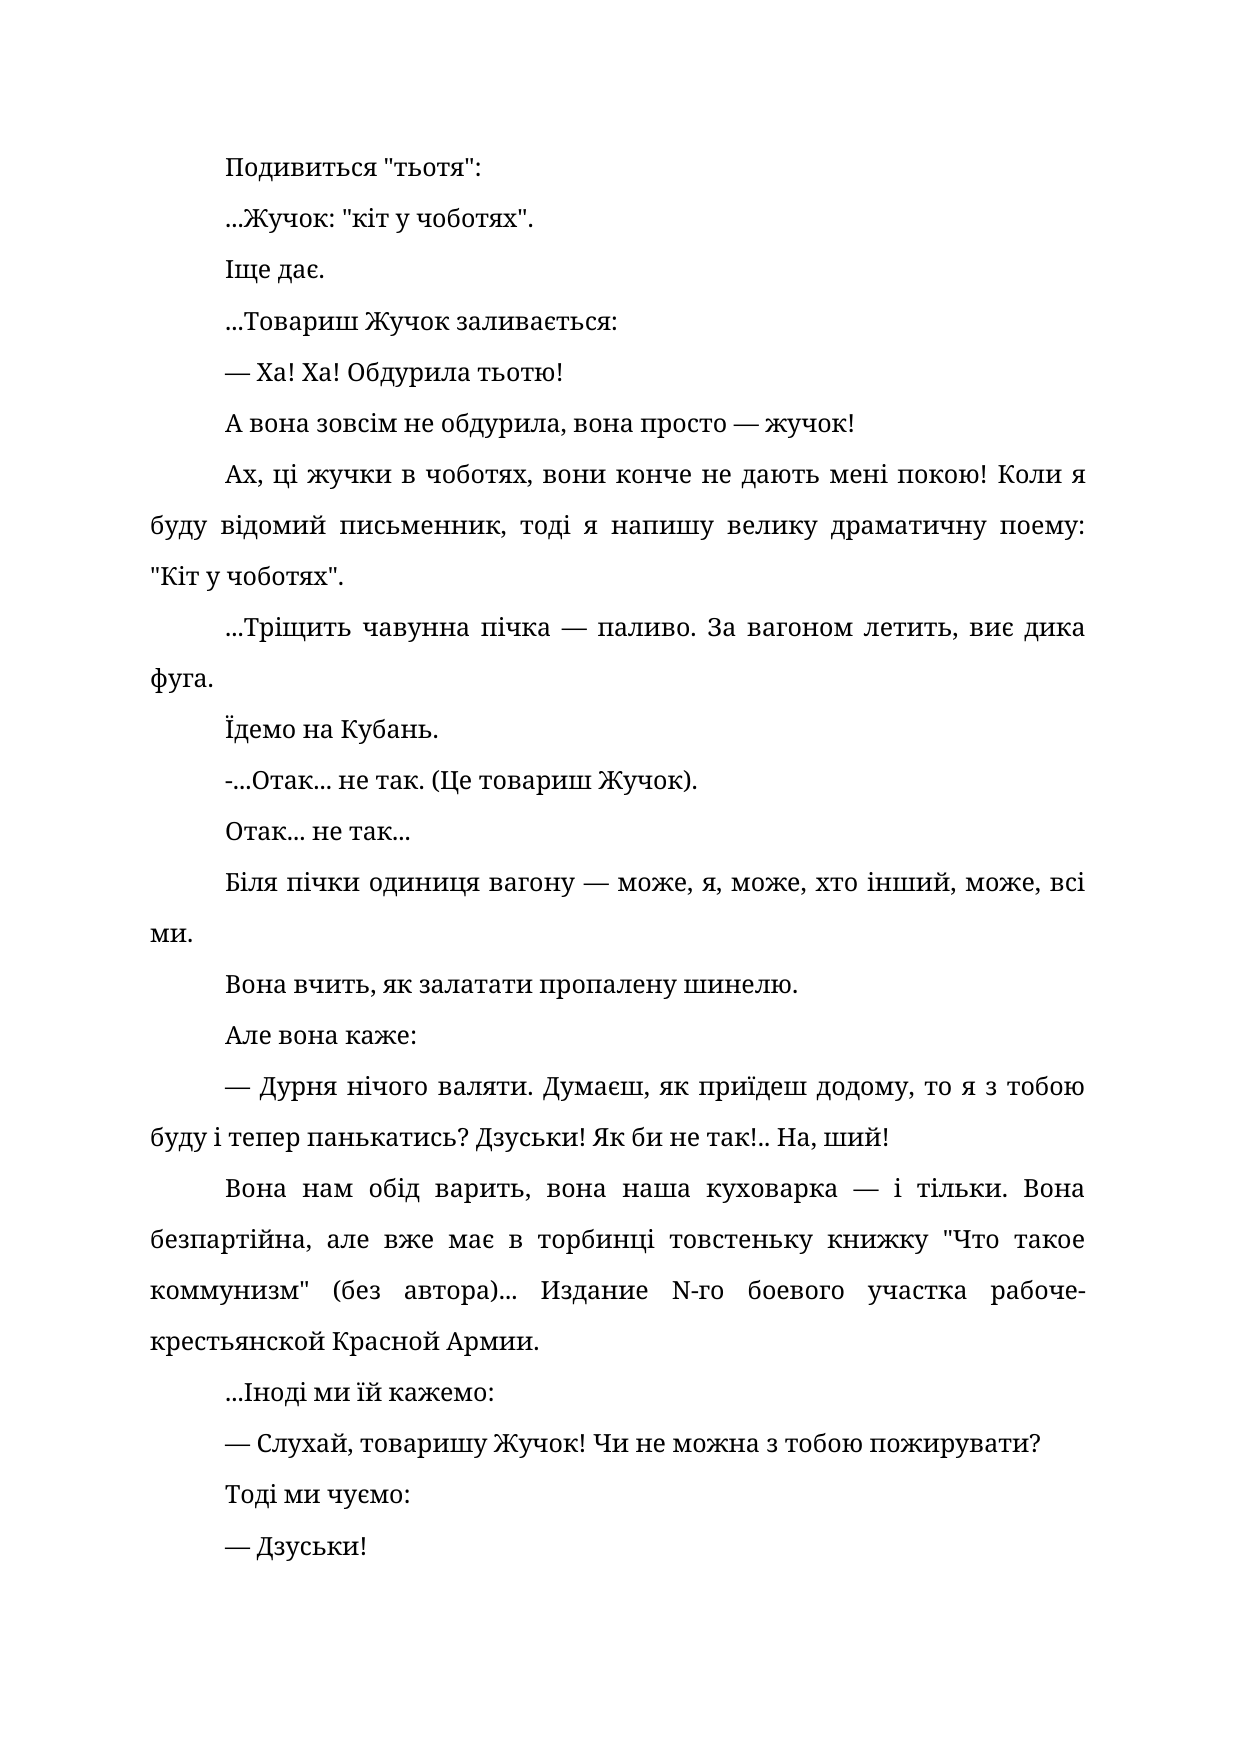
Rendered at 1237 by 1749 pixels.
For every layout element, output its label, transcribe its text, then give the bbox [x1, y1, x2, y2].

text ...Жучок: "кіт у чоботях". [150, 201, 1086, 235]
text Вона вчить, як залатати пропалену шинелю. [150, 967, 1086, 1001]
text Тоді ми чуємо: [150, 1477, 1086, 1511]
text -...Отак... не так. (Це товариш Жучок). [150, 762, 1086, 797]
text — Дурня нічого валяти. Думаєш, як приїдеш додому, то я з тобою буду і тепер панькатись? Дзуськи! Як би не так!.. На, ший! [150, 1069, 1086, 1154]
text Отак... не так... [150, 813, 1086, 848]
text Подивиться "тьотя": [150, 150, 1086, 184]
text А вона зовсім не обдурила, вона просто — жучок! [150, 405, 1086, 439]
text ...Тріщить чавунна пічка — паливо. За вагоном летить, виє дика фуга. [150, 609, 1086, 694]
text Біля пічки одиниця вагону — може, я, може, хто інший, може, всі ми. [150, 864, 1086, 950]
text ...Товариш Жучок заливається: [150, 303, 1086, 337]
text — Ха! Ха! Обдурила тьотю! [150, 354, 1086, 388]
text — Слухай, товаришу Жучок! Чи не можна з тобою пожирувати? [150, 1426, 1086, 1460]
text Вона нам обід варить, вона наша куховарка — і тільки. Вона безпартійна, але вже має в торбинці товстеньку книжку "Что такое коммунизм" (без автора)... Издание N-го боевого участка рабоче-крестьянской Красной Армии. [150, 1171, 1086, 1358]
text Ах, ці жучки в чоботях, вони конче не дають мені покою! Коли я буду відомий письменник, тоді я напишу велику драматичну поему: "Кіт у чоботях". [150, 456, 1086, 592]
text Іще дає. [150, 252, 1086, 286]
text Але вона каже: [150, 1018, 1086, 1052]
text Їдемо на Кубань. [150, 711, 1086, 746]
text — Дзуськи! [150, 1528, 1086, 1562]
text ...Іноді ми їй кажемо: [150, 1375, 1086, 1409]
